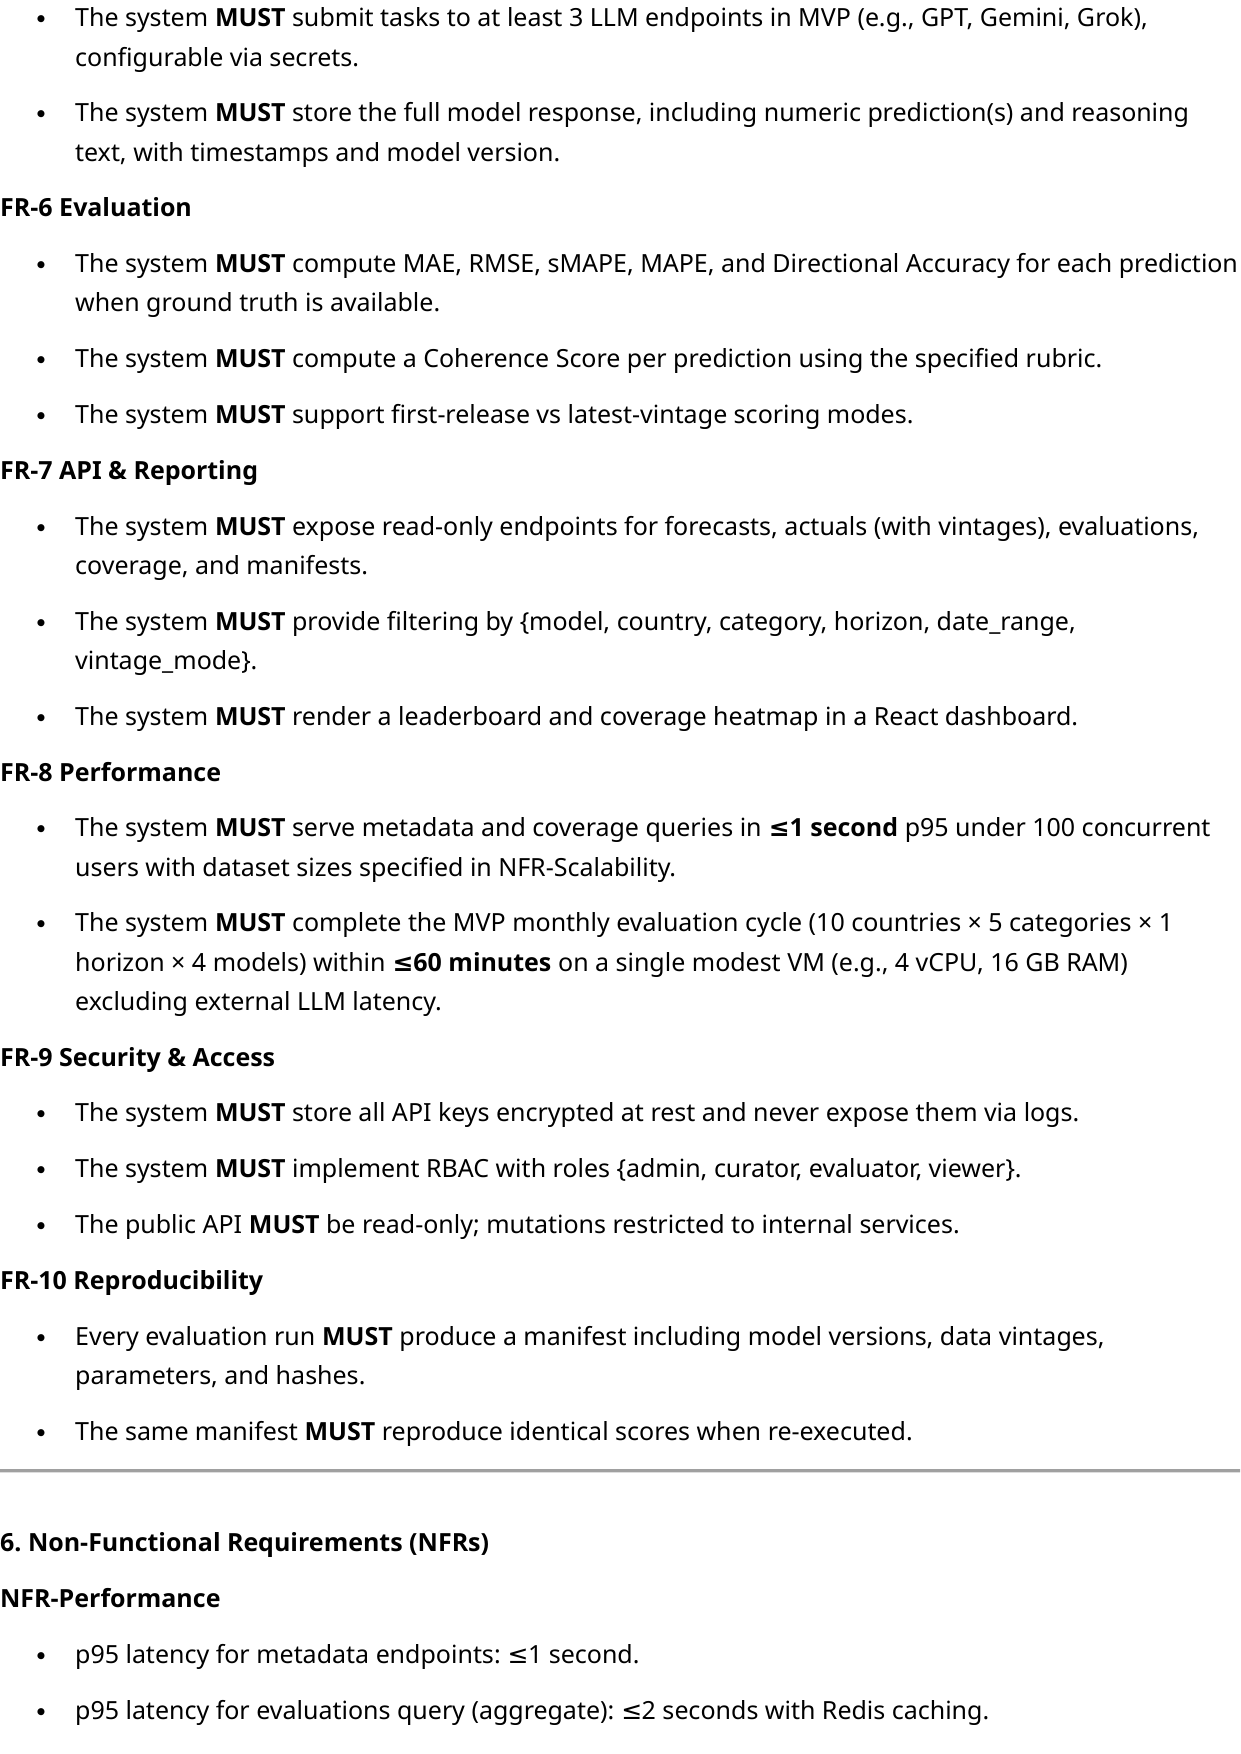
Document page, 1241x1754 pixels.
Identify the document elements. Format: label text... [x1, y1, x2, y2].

list The system MUST complete the MVP monthly evaluation cycle (10 countries × 5 categories × 1 horizon × 4 models) within ≤60 minutes on a single modest VM (e.g., 4 vCPU, 16 GB RAM) excluding external LLM latency. [37, 905, 1240, 1017]
text FR-8 Performance [0, 754, 1240, 788]
list The system MUST serve metadata and coverage queries in ≤1 second p95 under 100 concurrent users with dataset sizes specified in NFR-Scalability. [37, 810, 1240, 883]
list The system MUST submit tasks to at least 3 LLM endpoints in MVP (e.g., GPT, Gemini, Grok), configurable via secrets. [37, 0, 1240, 73]
list The system MUST implement RBAC with roles {admin, curator, evaluator, viewer}. [37, 1151, 1240, 1185]
list p95 latency for evaluations query (aggregate): ≤2 seconds with Redis caching. [37, 1692, 1240, 1727]
text NFR-Performance [0, 1581, 1240, 1615]
list The public API MUST be read-only; mutations restricted to internal services. [37, 1207, 1240, 1241]
list The system MUST store all API keys encrypted at rest and never expose them via logs. [37, 1095, 1240, 1129]
list The system MUST render a leaderboard and coverage heatmap in a React dashboard. [37, 698, 1240, 732]
list The same manifest MUST reproduce identical scores when re-executed. [37, 1413, 1240, 1447]
list p95 latency for metadata endpoints: ≤1 second. [37, 1637, 1240, 1671]
text FR-9 Security & Access [0, 1039, 1240, 1073]
list The system MUST provide filtering by {model, country, category, horizon, date_range, vintage_mode}. [37, 603, 1240, 677]
list The system MUST support first-release vs latest-vintage scoring modes. [37, 397, 1240, 431]
text FR-6 Evaluation [0, 190, 1240, 224]
text FR-10 Reproducibility [0, 1262, 1240, 1297]
list The system MUST compute MAE, RMSE, sMAPE, MAPE, and Directional Accuracy for each prediction when ground truth is available. [37, 246, 1240, 319]
list Every evaluation run MUST produce a manifest including model versions, data vintages, parameters, and hashes. [37, 1318, 1240, 1392]
text FR-7 API & Reporting [0, 452, 1240, 487]
list The system MUST store the full model response, including numeric prediction(s) and reasoning text, with timestamps and model version. [37, 95, 1240, 168]
list The system MUST expose read-only endpoints for forecasts, actuals (with vintages), evaluations, coverage, and manifests. [37, 508, 1240, 582]
list The system MUST compute a Coherence Score per prediction using the specified rubric. [37, 341, 1240, 375]
text 6. Non-Functional Requirements (NFRs) [0, 1525, 1240, 1559]
